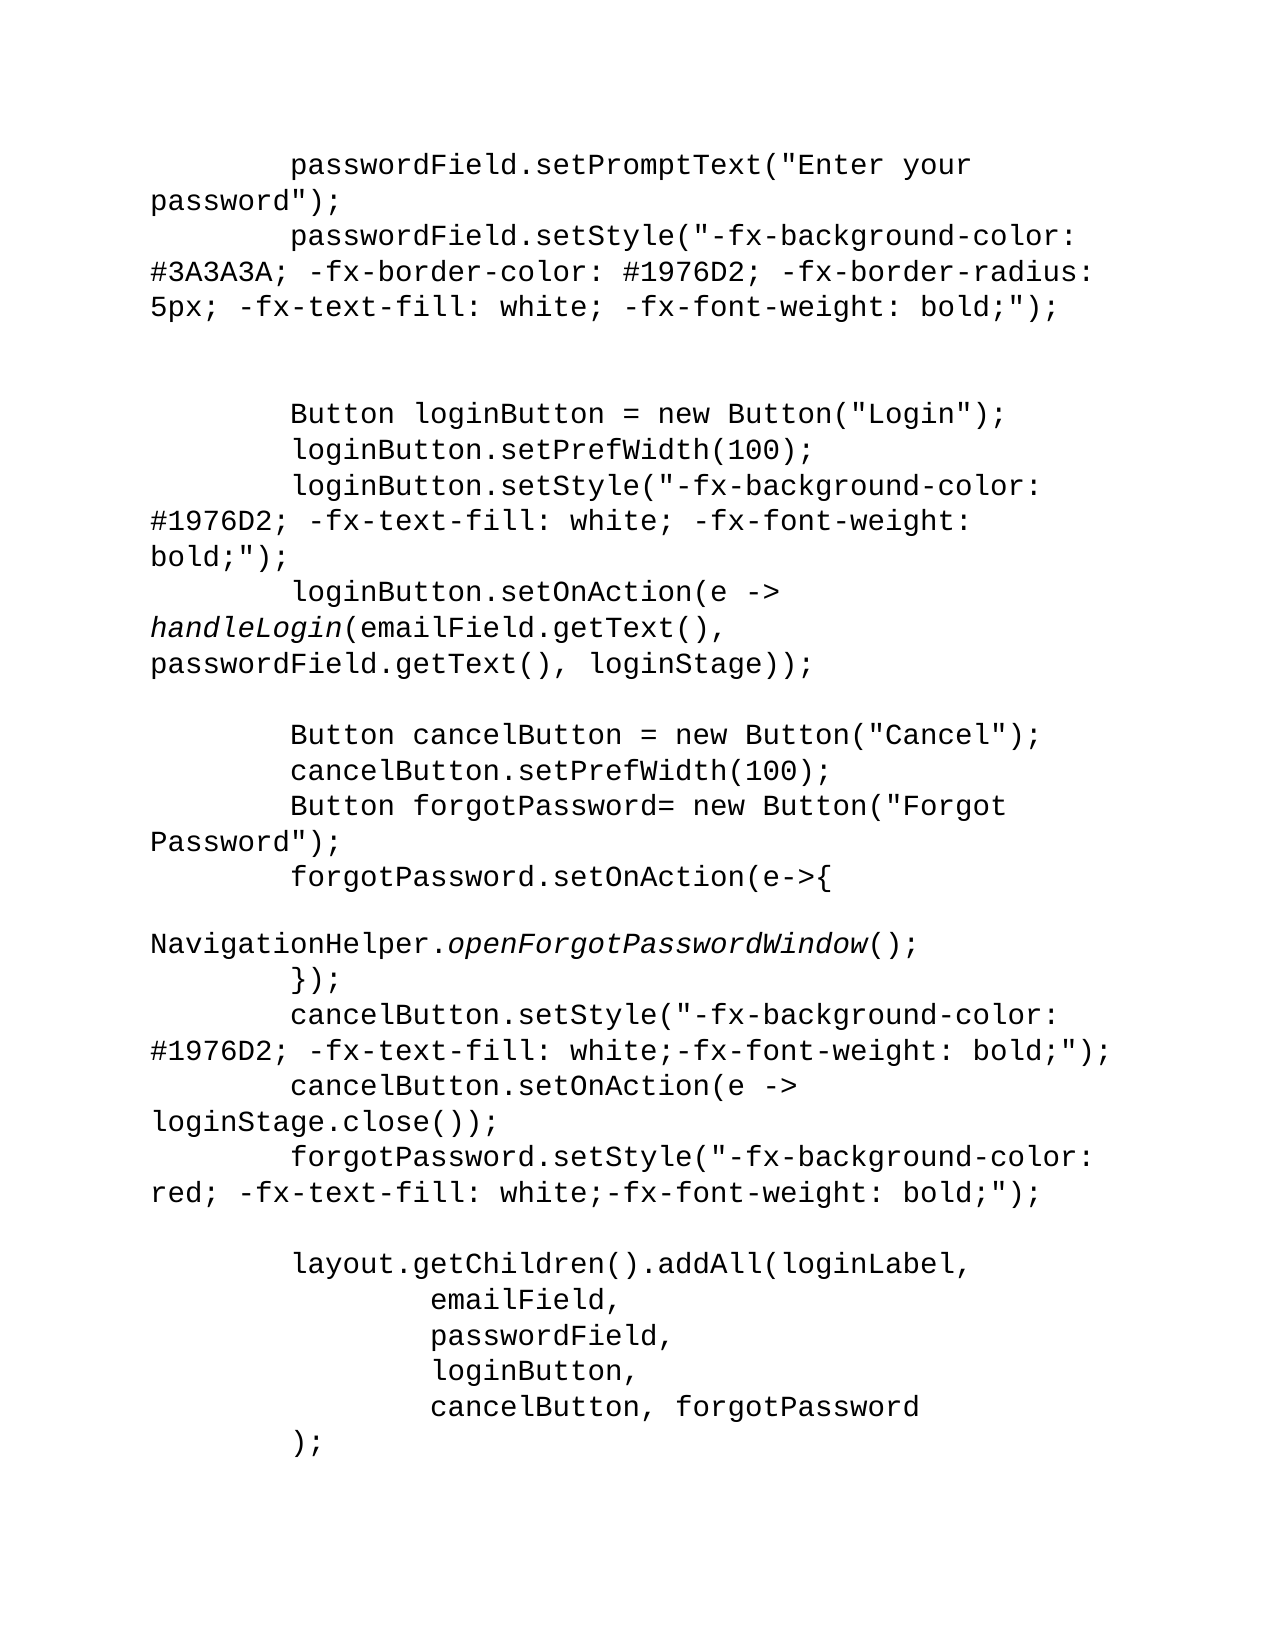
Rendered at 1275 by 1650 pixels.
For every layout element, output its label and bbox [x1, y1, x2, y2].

text [150, 150, 1125, 1496]
